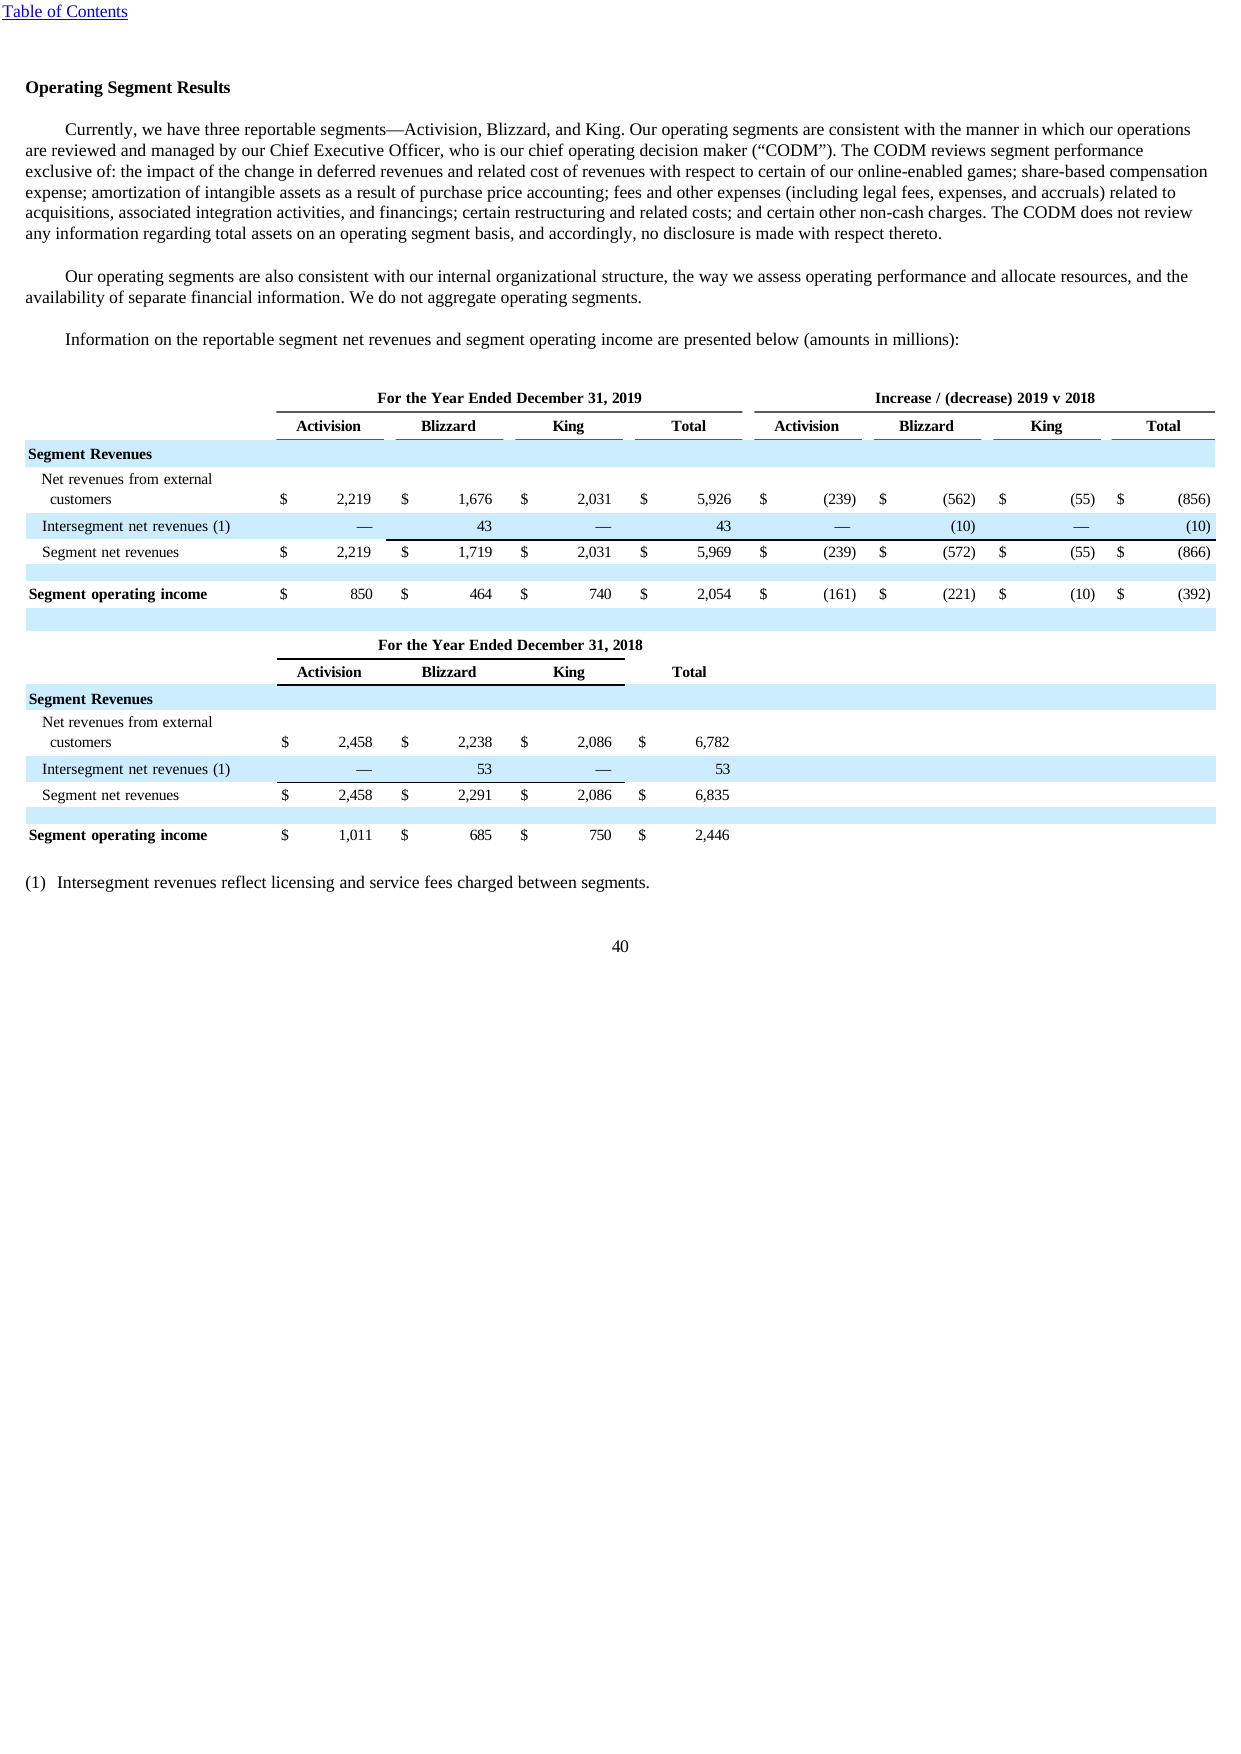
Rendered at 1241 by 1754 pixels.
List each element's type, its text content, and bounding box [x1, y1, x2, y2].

list Intersegment revenues reflect licensing and service fees charged between segments. [25, 872, 1230, 892]
text Currently, we have three reportable segments—Activision, Blizzard, and King. Our operating segments are consistent with the manner in which our operations are reviewed and managed by our Chief Executive Officer, who is our chief operating decision maker (“CODM”). The CODM reviews segment performance exclusive of: the impact of the change in deferred revenues and related cost of revenues with respect to certain of our online-enabled games; share-based compensation expense; amortization of intangible assets as a result of purchase price accounting; fees and other expenses (including legal fees, expenses, and accruals) related to acquisitions, associated integration activities, and financings; certain restructuring and related costs; and certain other non-cash charges. The CODM does not review any information regarding total assets on an operating segment basis, and accordingly, no disclosure is made with respect thereto. [25, 119, 1212, 243]
subtitle Operating Segment Results [25, 77, 1230, 97]
text 40 [11, 936, 1230, 956]
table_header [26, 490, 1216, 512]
text For the Year Ended December 31, 2019 Increase / (decrease) 2019 v 2018 [377, 389, 1230, 407]
text Information on the reportable segment net revenues and segment operating income are presented below (amounts in millions): [65, 329, 1230, 349]
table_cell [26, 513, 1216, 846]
text Net revenues from external [41, 409, 1230, 488]
text Our operating segments are also consistent with our internal organizational structure, the way we assess operating performance and allocate resources, and the availability of separate financial information. We do not aggregate operating segments. [25, 266, 1230, 307]
